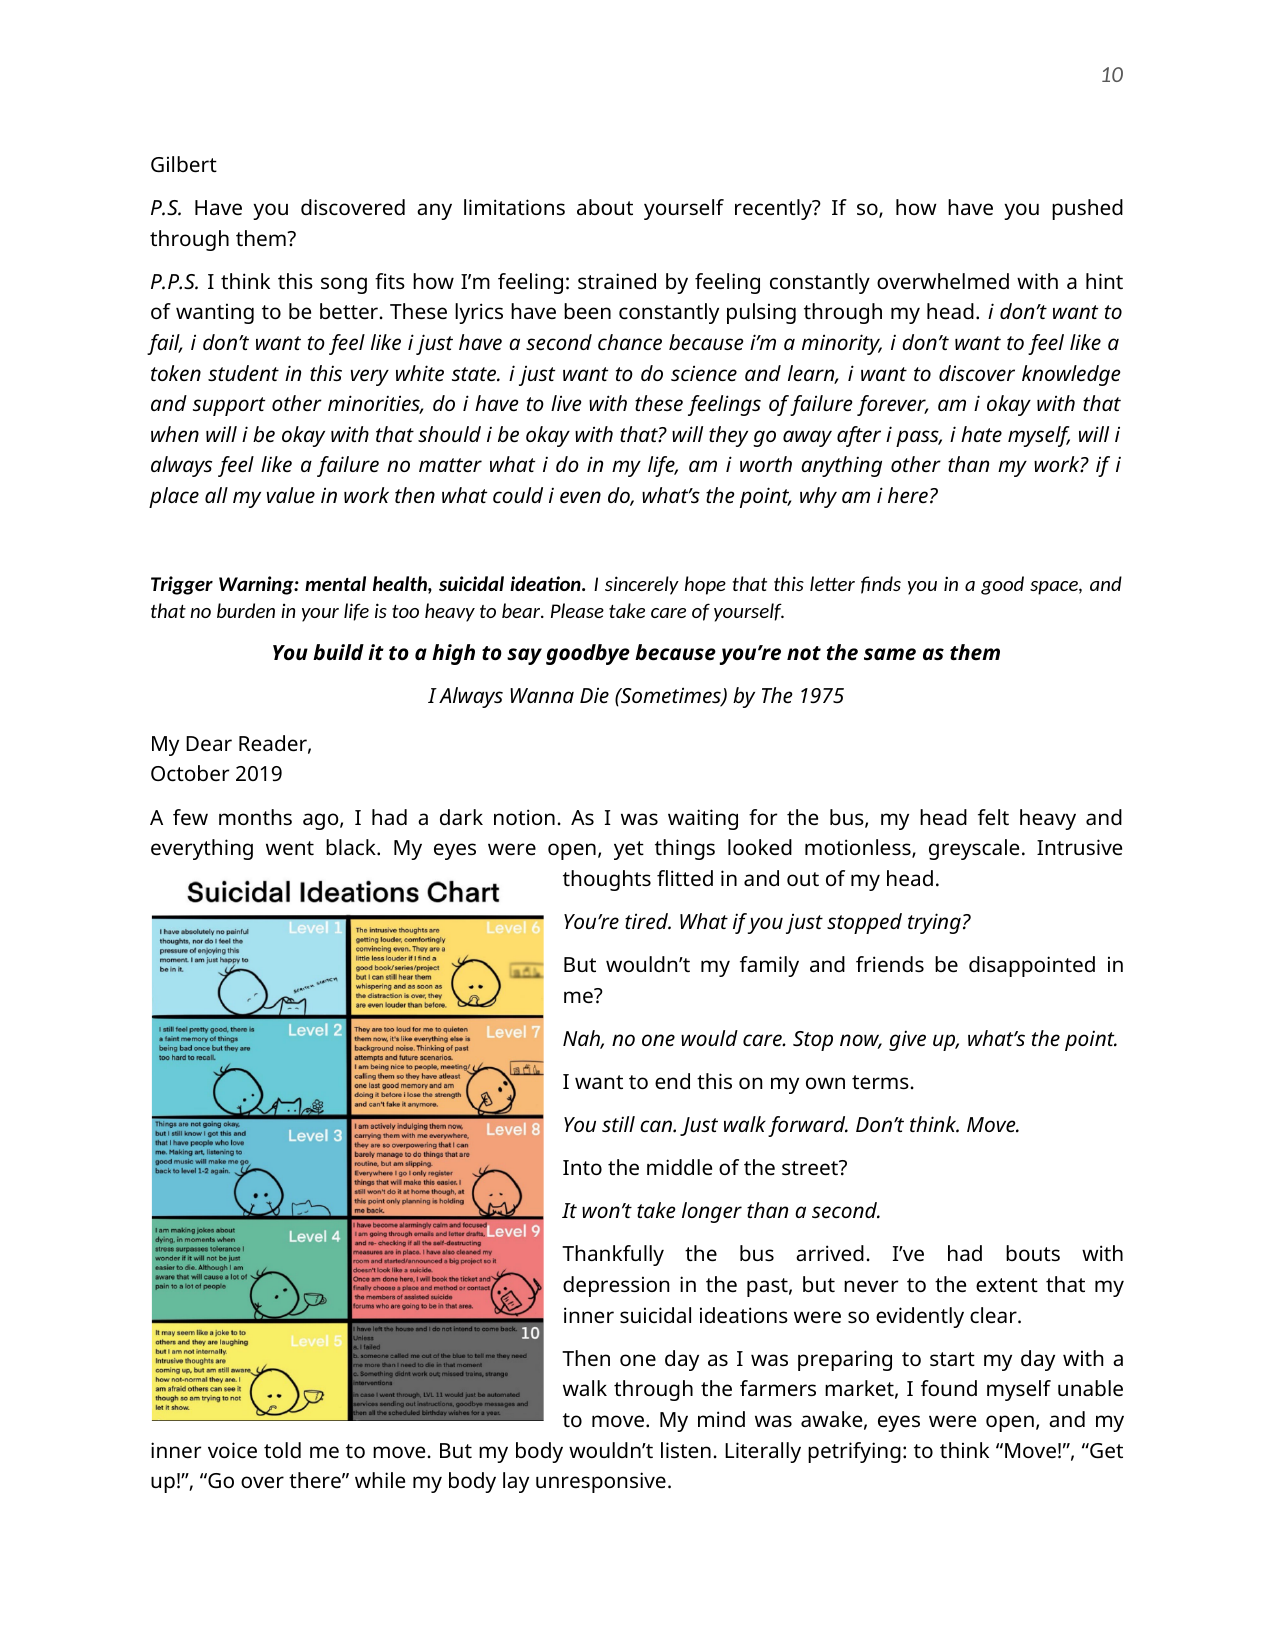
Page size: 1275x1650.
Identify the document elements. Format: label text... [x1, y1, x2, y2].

text Gilbert [150, 150, 1125, 178]
text P.S. Have you discovered any limitations about yourself recently? If so, how have you pushed through them? [150, 193, 1125, 252]
text You’re tired. What if you just stopped trying? [544, 907, 1125, 936]
text Into the middle of the street? [544, 1153, 1125, 1182]
text Thankfully the bus arrived. I’ve had bouts with depression in the past, but never to the extent that my inner suicidal ideations were so evidently clear. [544, 1239, 1125, 1329]
text I want to end this on my own terms. [544, 1067, 1125, 1096]
text Then one day as I was preparing to start my day with a walk through the farmers market, I found myself unable to move. My mind was awake, eyes were open, and my inner voice told me to move. But my body wouldn’t listen. Literally petrifying: to think “Move!”, “Get up!”, “Go over there” while my body lay unresponsive. [150, 1344, 1125, 1495]
text Trigger Warning: mental health, suicidal ideation. I sincerely hope that this letter finds you in a good space, and that no burden in your life is too heavy to bear. Please take care of yourself. [150, 571, 1125, 624]
text You build it to a high to say goodbye because you’re not the same as them [150, 638, 1125, 667]
text But wouldn’t my family and friends be disappointed in me? [544, 950, 1125, 1009]
text I Always Wanna Die (Sometimes) by The 1975 [150, 682, 1125, 710]
text A few months ago, I had a dark notion. As I was waiting for the bus, my head felt heavy and everything went black. My eyes were open, yet things looked motionless, greyscale. Intrusive thoughts flitted in and out of my head. [150, 803, 1125, 892]
picture [151, 870, 544, 1421]
text Nah, no one would care. Stop now, give up, what’s the point. [544, 1024, 1125, 1052]
text It won’t take longer than a second. [544, 1196, 1125, 1225]
text You still can. Just walk forward. Don’t think. Move. [544, 1110, 1125, 1139]
text My Dear Reader, October 2019 [150, 729, 1125, 788]
text P.P.S. I think this song fits how I’m feeling: strained by feeling constantly overwhelmed with a hint of wanting to be better. These lyrics have been constantly pulsing through my head. i don’t want to fail, i don’t want to feel like i just have a second chance because i’m a minority, i don’t want to feel like a token student in this very white state. i just want to do science and learn, i want to discover knowledge and support other minorities, do i have to live with these feelings of failure forever, am i okay with that when will i be okay with that should i be okay with that? will they go away after i pass, i hate myself, will i always feel like a failure no matter what i do in my life, am i worth anything other than my work? if i place all my value in work then what could i even do, what’s the point, why am i here? [150, 267, 1125, 510]
